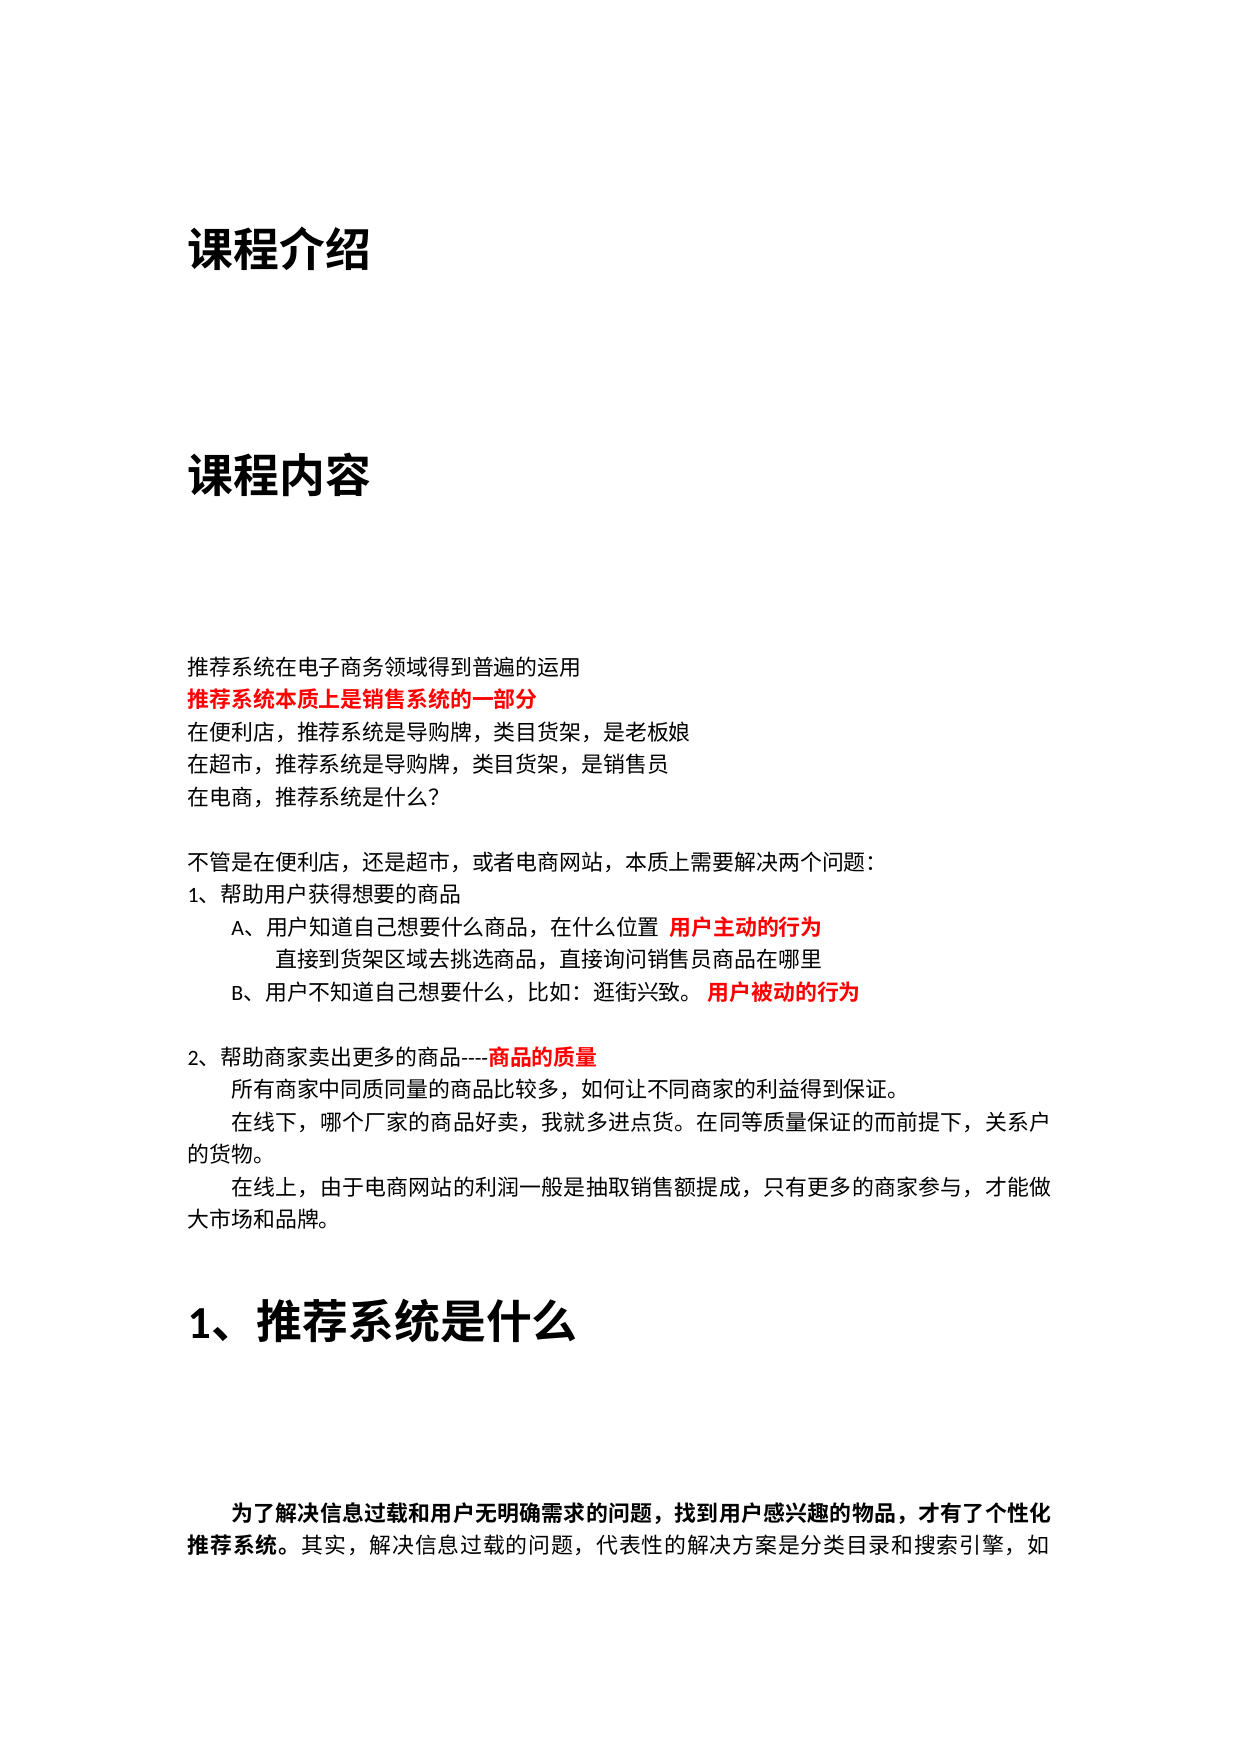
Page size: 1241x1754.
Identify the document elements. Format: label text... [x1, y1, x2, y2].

subtitle 1、推荐系统是什么 [187, 1270, 1053, 1367]
text 所有商家中同质同量的商品比较多，如何让不同商家的利益得到保证。 [187, 1072, 1053, 1104]
text 推荐系统在电子商务领域得到普遍的运用 [187, 649, 1053, 682]
text 不管是在便利店，还是超市，或者电商网站，本质上需要解决两个问题： [187, 844, 1053, 877]
text A、用户知道自己想要什么商品，在什么位置 用户主动的行为 [187, 909, 1053, 942]
text B、用户不知道自己想要什么，比如：逛街兴致。 用户被动的行为 [187, 974, 1053, 1007]
text 推荐系统本质上是销售系统的一部分 [187, 682, 1053, 714]
text 直接到货架区域去挑选商品，直接询问销售员商品在哪里 [187, 942, 1053, 974]
text 在便利店，推荐系统是导购牌，类目货架，是老板娘 [187, 714, 1053, 747]
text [187, 1495, 1053, 1560]
subtitle 课程介绍 [187, 197, 1053, 295]
text 在线下，哪个厂家的商品好卖，我就多进点货。在同等质量保证的而前提下，关系户的货物。 [187, 1104, 1053, 1169]
text 2、帮助商家卖出更多的商品----商品的质量 [187, 1039, 1053, 1072]
text 在电商，推荐系统是什么？ [187, 779, 1053, 812]
text 1、帮助用户获得想要的商品 [187, 877, 1053, 909]
text 在线上，由于电商网站的利润一般是抽取销售额提成，只有更多的商家参与，才能做大市场和品牌。 [187, 1169, 1053, 1234]
subtitle 课程内容 [187, 424, 1053, 521]
text 在超市，推荐系统是导购牌，类目货架，是销售员 [187, 747, 1053, 779]
